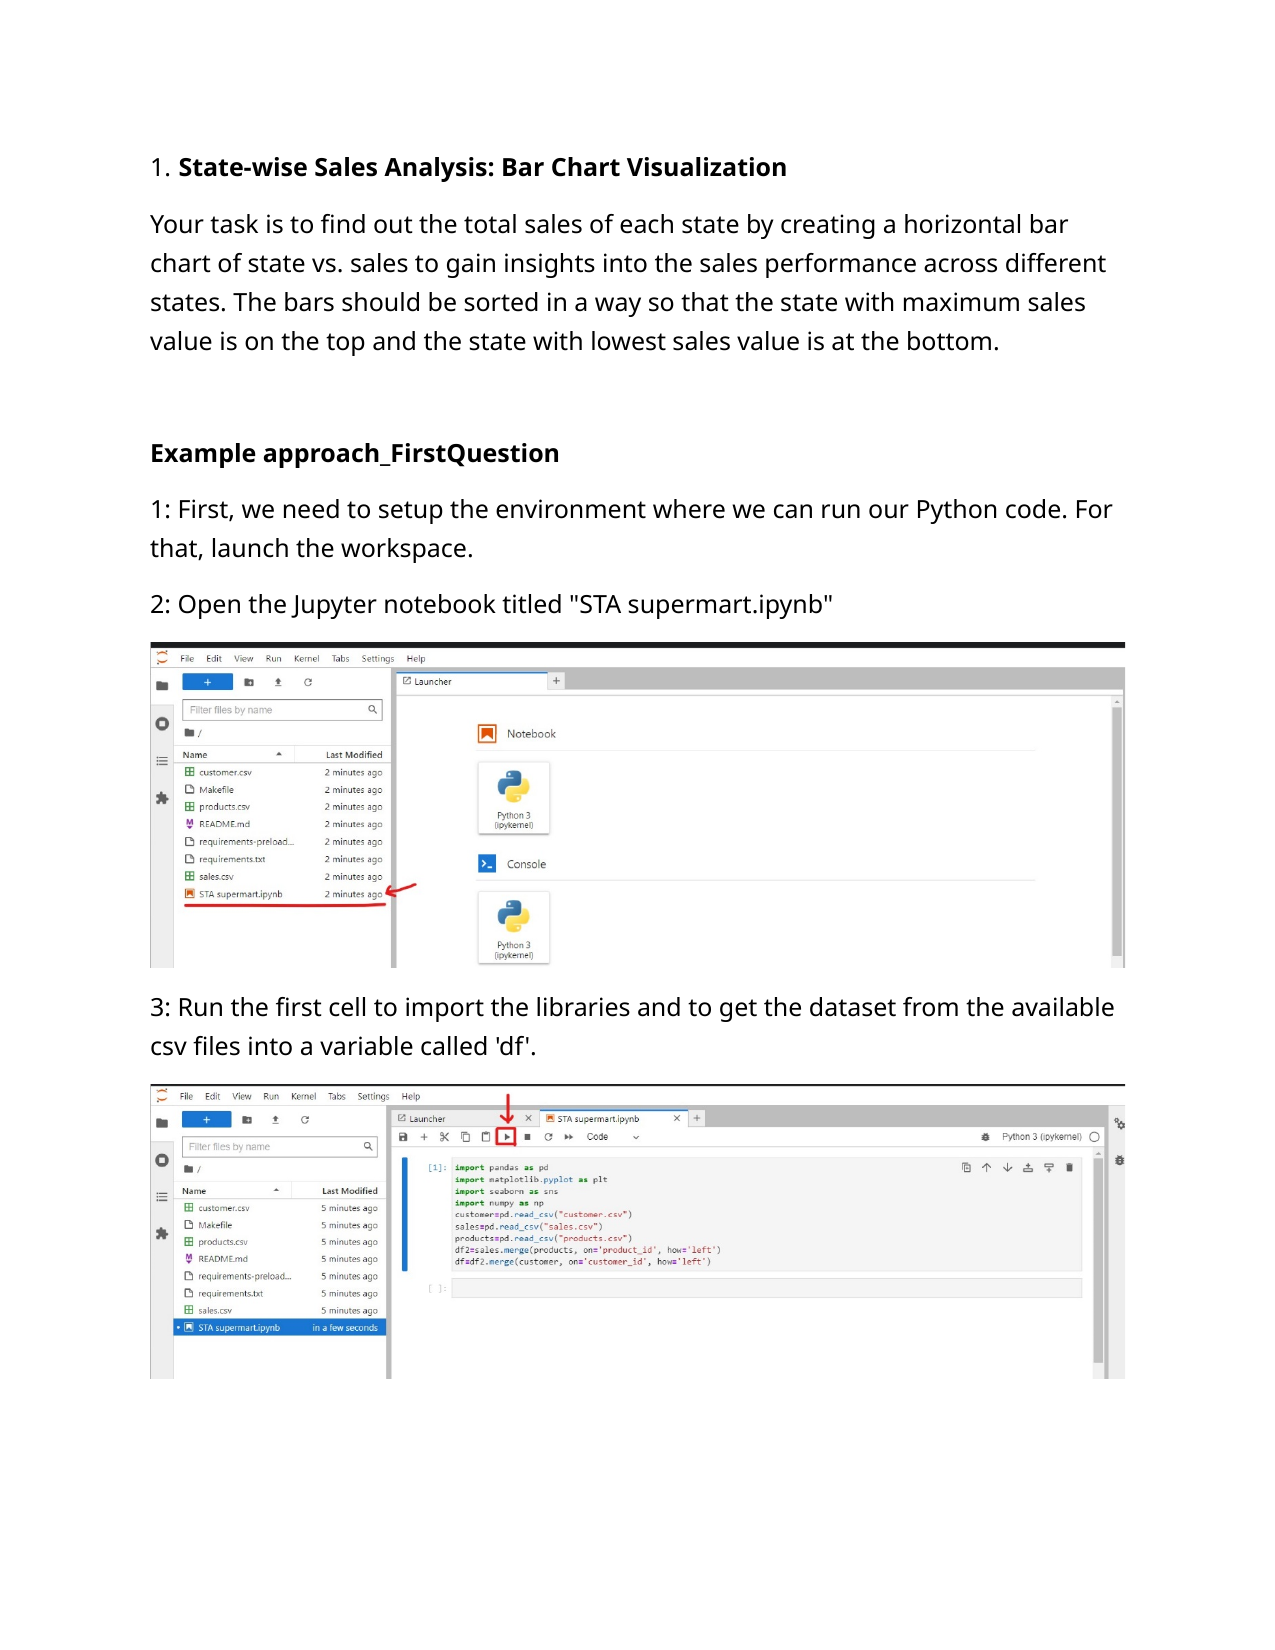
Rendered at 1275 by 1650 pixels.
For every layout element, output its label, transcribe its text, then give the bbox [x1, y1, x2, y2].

text Your task is to find out the total sales of each state by creating a horizontal bar chart of state vs. sales to gain insights into the sales performance across different states. The bars should be sorted in a way so that the state with maximum sales value is on the top and the state with lowest sales value is at the bottom. [150, 206, 1125, 358]
text 1. State-wise Sales Analysis: Bar Chart Visualization [150, 150, 1125, 184]
picture [150, 1084, 1125, 1379]
picture [150, 642, 1125, 968]
text 2: Open the Jupyter notebook titled "STA supermart.ipynb" [150, 586, 1125, 621]
text Example approach_FirstQuestion [150, 436, 1125, 470]
text 3: Run the first cell to import the libraries and to get the dataset from the available csv files into a variable called 'df'. [150, 989, 1125, 1062]
text 1: First, we need to setup the environment where we can run our Python code. For that, launch the workspace. [150, 491, 1125, 565]
